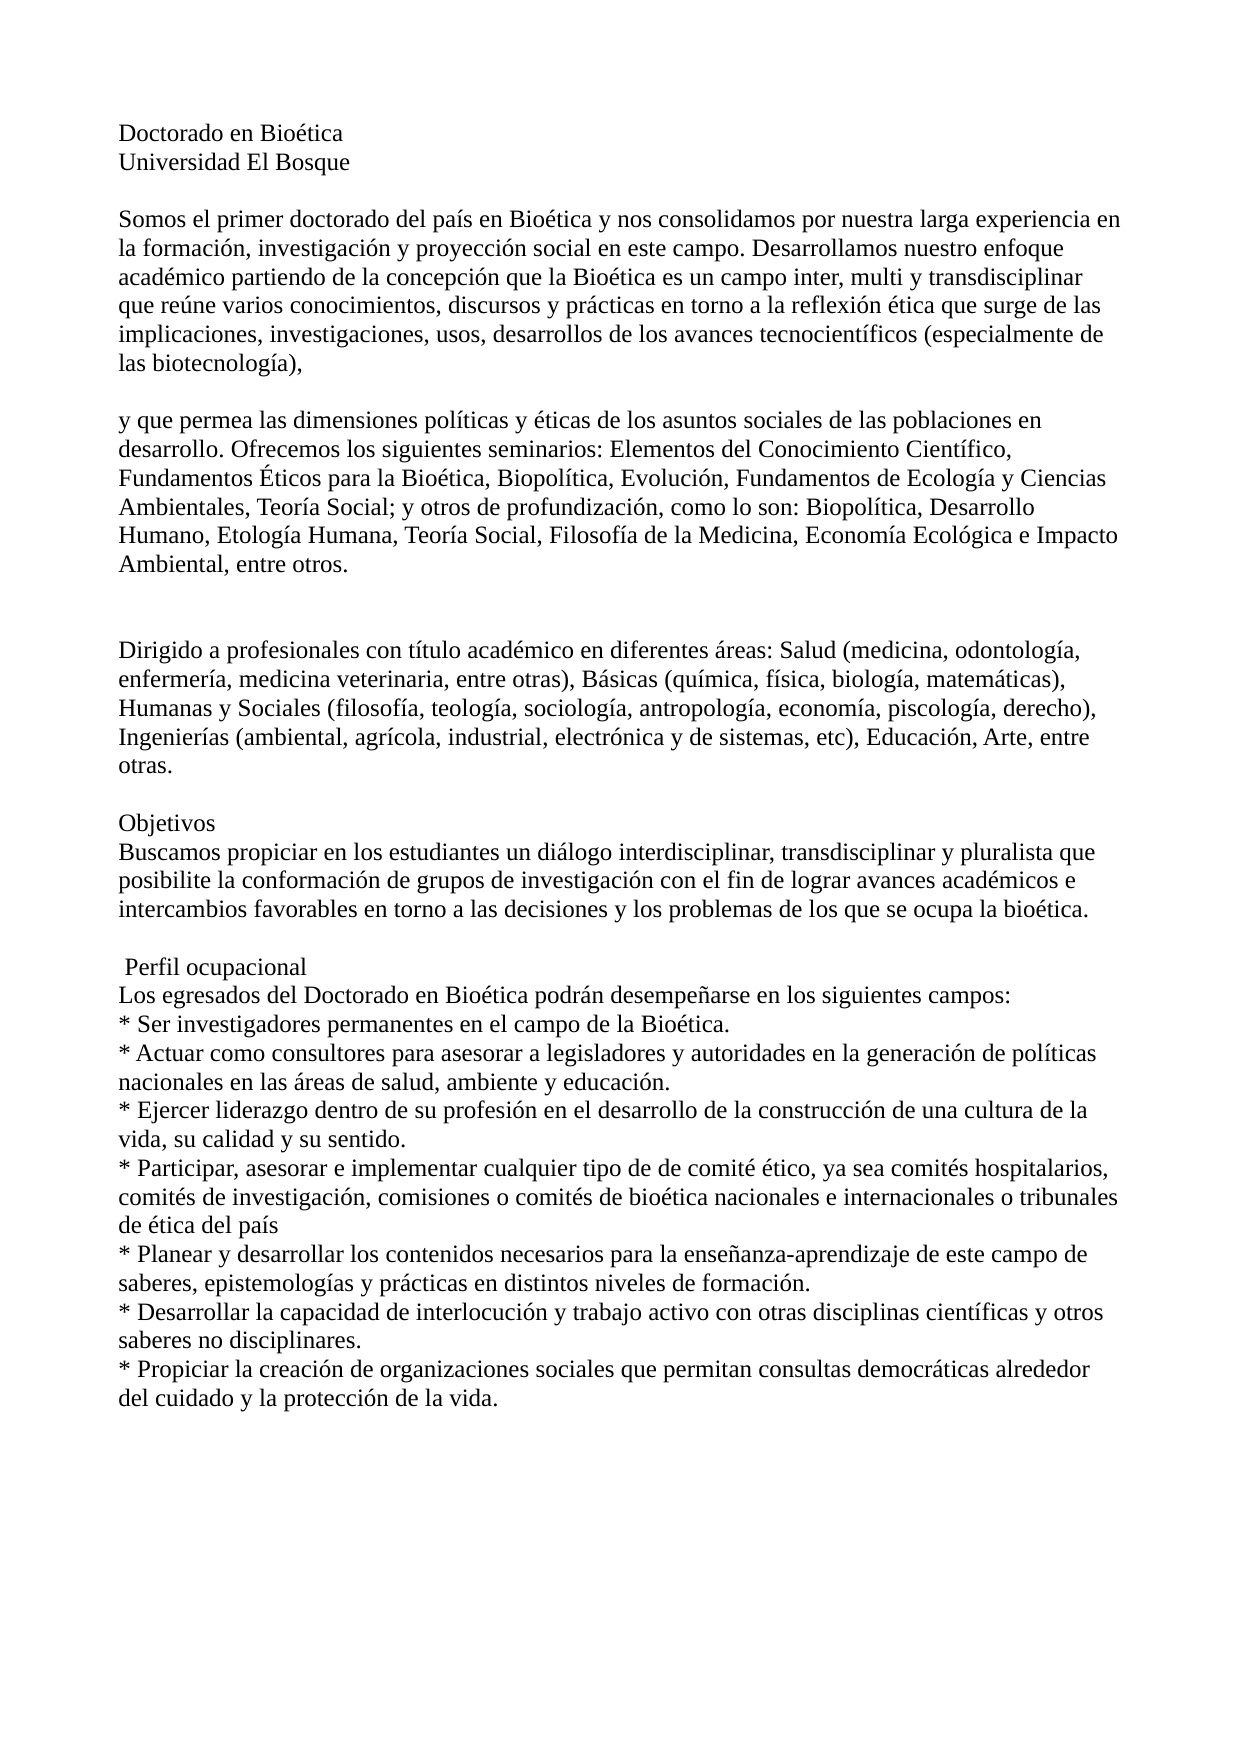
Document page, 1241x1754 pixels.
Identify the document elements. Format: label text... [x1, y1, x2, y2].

text Buscamos propiciar en los estudiantes un diálogo interdisciplinar, transdisciplinar y pluralista que posibilite la conformación de grupos de investigación con el fin de lograr avances académicos e intercambios favorables en torno a las decisiones y los problemas de los que se ocupa la bioética. [118, 837, 1122, 923]
text * Propiciar la creación de organizaciones sociales que permitan consultas democráticas alrededor del cuidado y la protección de la vida. [118, 1354, 1122, 1412]
text Universidad El Bosque [118, 147, 1122, 176]
text Perfil ocupacional [118, 952, 1122, 981]
text y que permea las dimensiones políticas y éticas de los asuntos sociales de las poblaciones en desarrollo. Ofrecemos los siguientes seminarios: Elementos del Conocimiento Científico, Fundamentos Éticos para la Bioética, Biopolítica, Evolución, Fundamentos de Ecología y Ciencias Ambientales, Teoría Social; y otros de profundización, como lo son: Biopolítica, Desarrollo Humano, Etología Humana, Teoría Social, Filosofía de la Medicina, Economía Ecológica e Impacto Ambiental, entre otros. [118, 406, 1122, 578]
text * Planear y desarrollar los contenidos necesarios para la enseñanza-aprendizaje de este campo de saberes, epistemologías y prácticas en distintos niveles de formación. [118, 1239, 1122, 1297]
text * Ser investigadores permanentes en el campo de la Bioética. [118, 1009, 1122, 1038]
text * Actuar como consultores para asesorar a legisladores y autoridades en la generación de políticas nacionales en las áreas de salud, ambiente y educación. [118, 1038, 1122, 1096]
text * Ejercer liderazgo dentro de su profesión en el desarrollo de la construcción de una cultura de la vida, su calidad y su sentido. [118, 1096, 1122, 1153]
text Objetivos [118, 808, 1122, 837]
text * Participar, asesorar e implementar cualquier tipo de de comité ético, ya sea comités hospitalarios, comités de investigación, comisiones o comités de bioética nacionales e internacionales o tribunales de ética del país [118, 1153, 1122, 1239]
text * Desarrollar la capacidad de interlocución y trabajo activo con otras disciplinas científicas y otros saberes no disciplinares. [118, 1297, 1122, 1354]
text Los egresados del Doctorado en Bioética podrán desempeñarse en los siguientes campos: [118, 981, 1122, 1009]
text Doctorado en Bioética [118, 118, 1122, 147]
text Somos el primer doctorado del país en Bioética y nos consolidamos por nuestra larga experiencia en la formación, investigación y proyección social en este campo. Desarrollamos nuestro enfoque académico partiendo de la concepción que la Bioética es un campo inter, multi y transdisciplinar que reúne varios conocimientos, discursos y prácticas en torno a la reflexión ética que surge de las implicaciones, investigaciones, usos, desarrollos de los avances tecnocientíficos (especialmente de las biotecnología), [118, 204, 1122, 377]
text Dirigido a profesionales con título académico en diferentes áreas: Salud (medicina, odontología, enfermería, medicina veterinaria, entre otras), Básicas (química, física, biología, matemáticas), Humanas y Sociales (filosofía, teología, sociología, antropología, economía, piscología, derecho), Ingenierías (ambiental, agrícola, industrial, electrónica y de sistemas, etc), Educación, Arte, entre otras. [118, 636, 1122, 779]
